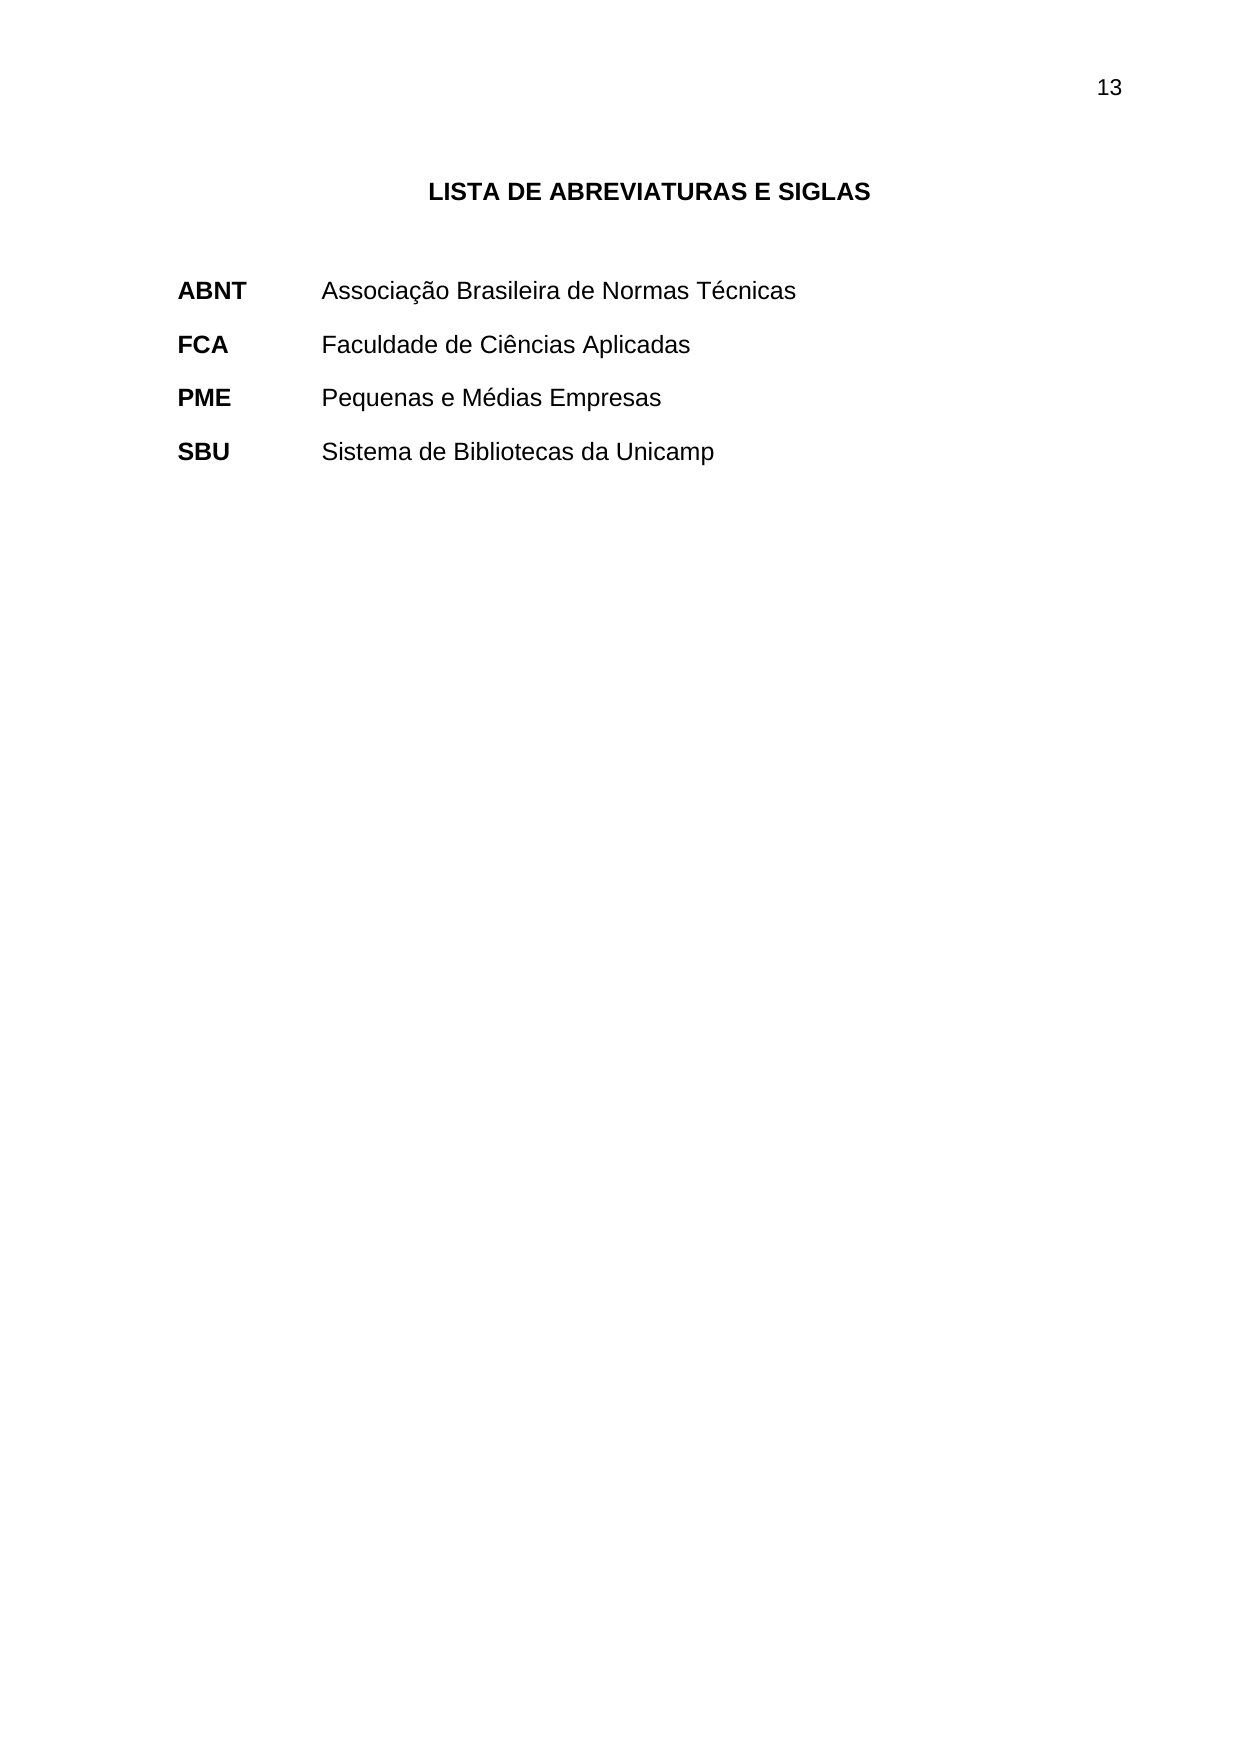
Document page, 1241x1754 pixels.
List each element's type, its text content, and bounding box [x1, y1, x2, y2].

table_cell PME [166, 371, 310, 425]
table_header Associação Brasileira de Normas Técnicas [310, 264, 1036, 317]
text LISTA DE ABREVIATURAS E SIGLAS [177, 177, 1122, 206]
table_cell SBU [166, 425, 310, 478]
table_header ABNT [166, 264, 310, 317]
table_cell FCA [166, 317, 310, 371]
table_cell Pequenas e Médias Empresas [310, 371, 1036, 425]
table_cell Sistema de Bibliotecas da Unicamp [310, 425, 1036, 478]
table_cell Faculdade de Ciências Aplicadas [310, 317, 1036, 371]
